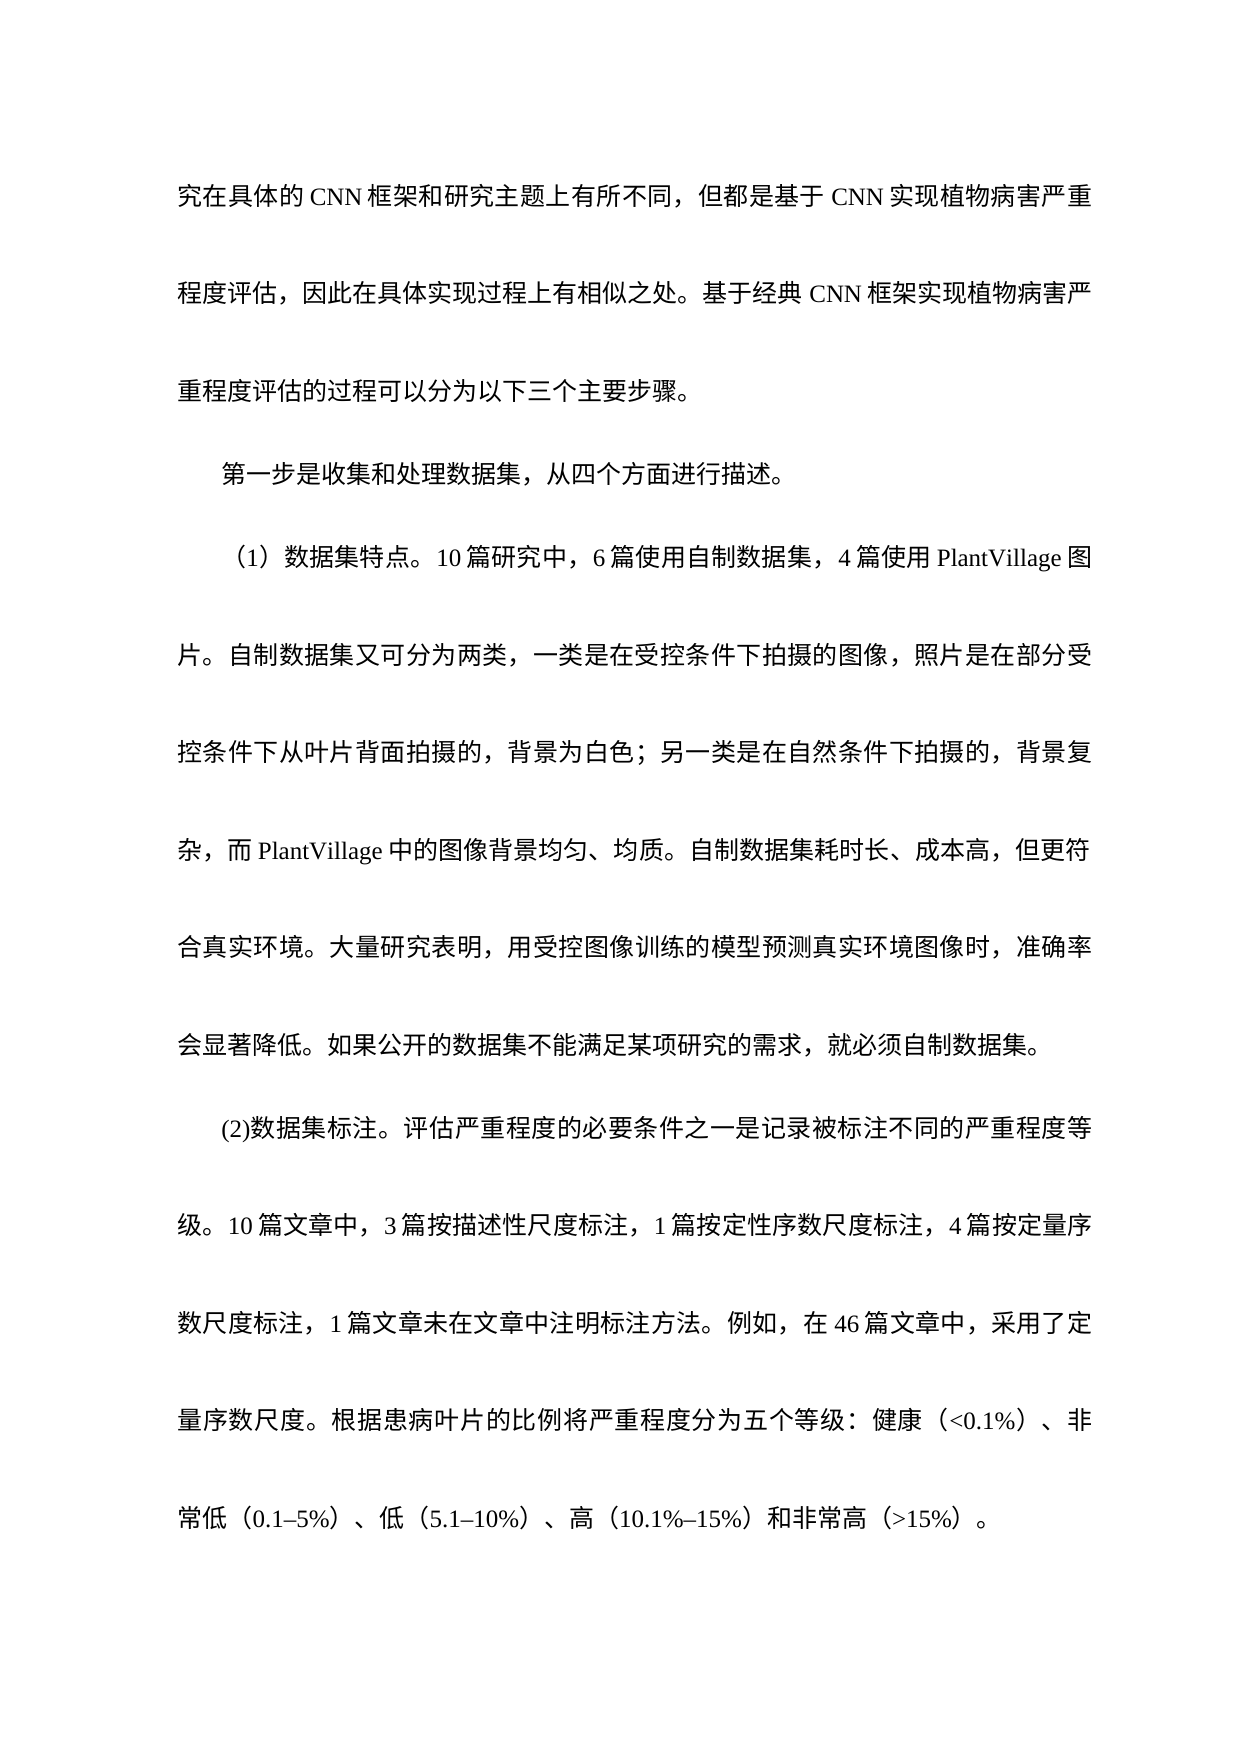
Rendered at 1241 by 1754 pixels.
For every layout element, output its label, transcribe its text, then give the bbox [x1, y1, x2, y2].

text （1）数据集特点。10篇研究中，6篇使用自制数据集，4篇使用PlantVillage图片。自制数据集又可分为两类，一类是在受控条件下拍摄的图像，照片是在部分受控条件下从叶片背面拍摄的，背景为白色；另一类是在自然条件下拍摄的，背景复杂，而PlantVillage中的图像背景均匀、均质。自制数据集耗时长、成本高，但更符合真实环境。大量研究表明，用受控图像训练的模型预测真实环境图像时，准确率会显著降低。如果公开的数据集不能满足某项研究的需求，就必须自制数据集。 [177, 523, 1092, 1076]
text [177, 162, 1092, 422]
text (2)数据集标注。评估严重程度的必要条件之一是记录被标注不同的严重程度等级。10篇文章中，3篇按描述性尺度标注，1篇按定性序数尺度标注，4篇按定量序数尺度标注，1篇文章未在文章中注明标注方法。例如，在46篇文章中，采用了定量序数尺度。根据患病叶片的比例将严重程度分为五个等级：健康（<0.1%）、非常低（0.1–5%）、低（5.1–10%）、高（10.1%–15%）和非常高（>15%）。 [177, 1094, 1092, 1549]
text 第一步是收集和处理数据集，从四个方面进行描述。 [177, 440, 1092, 505]
